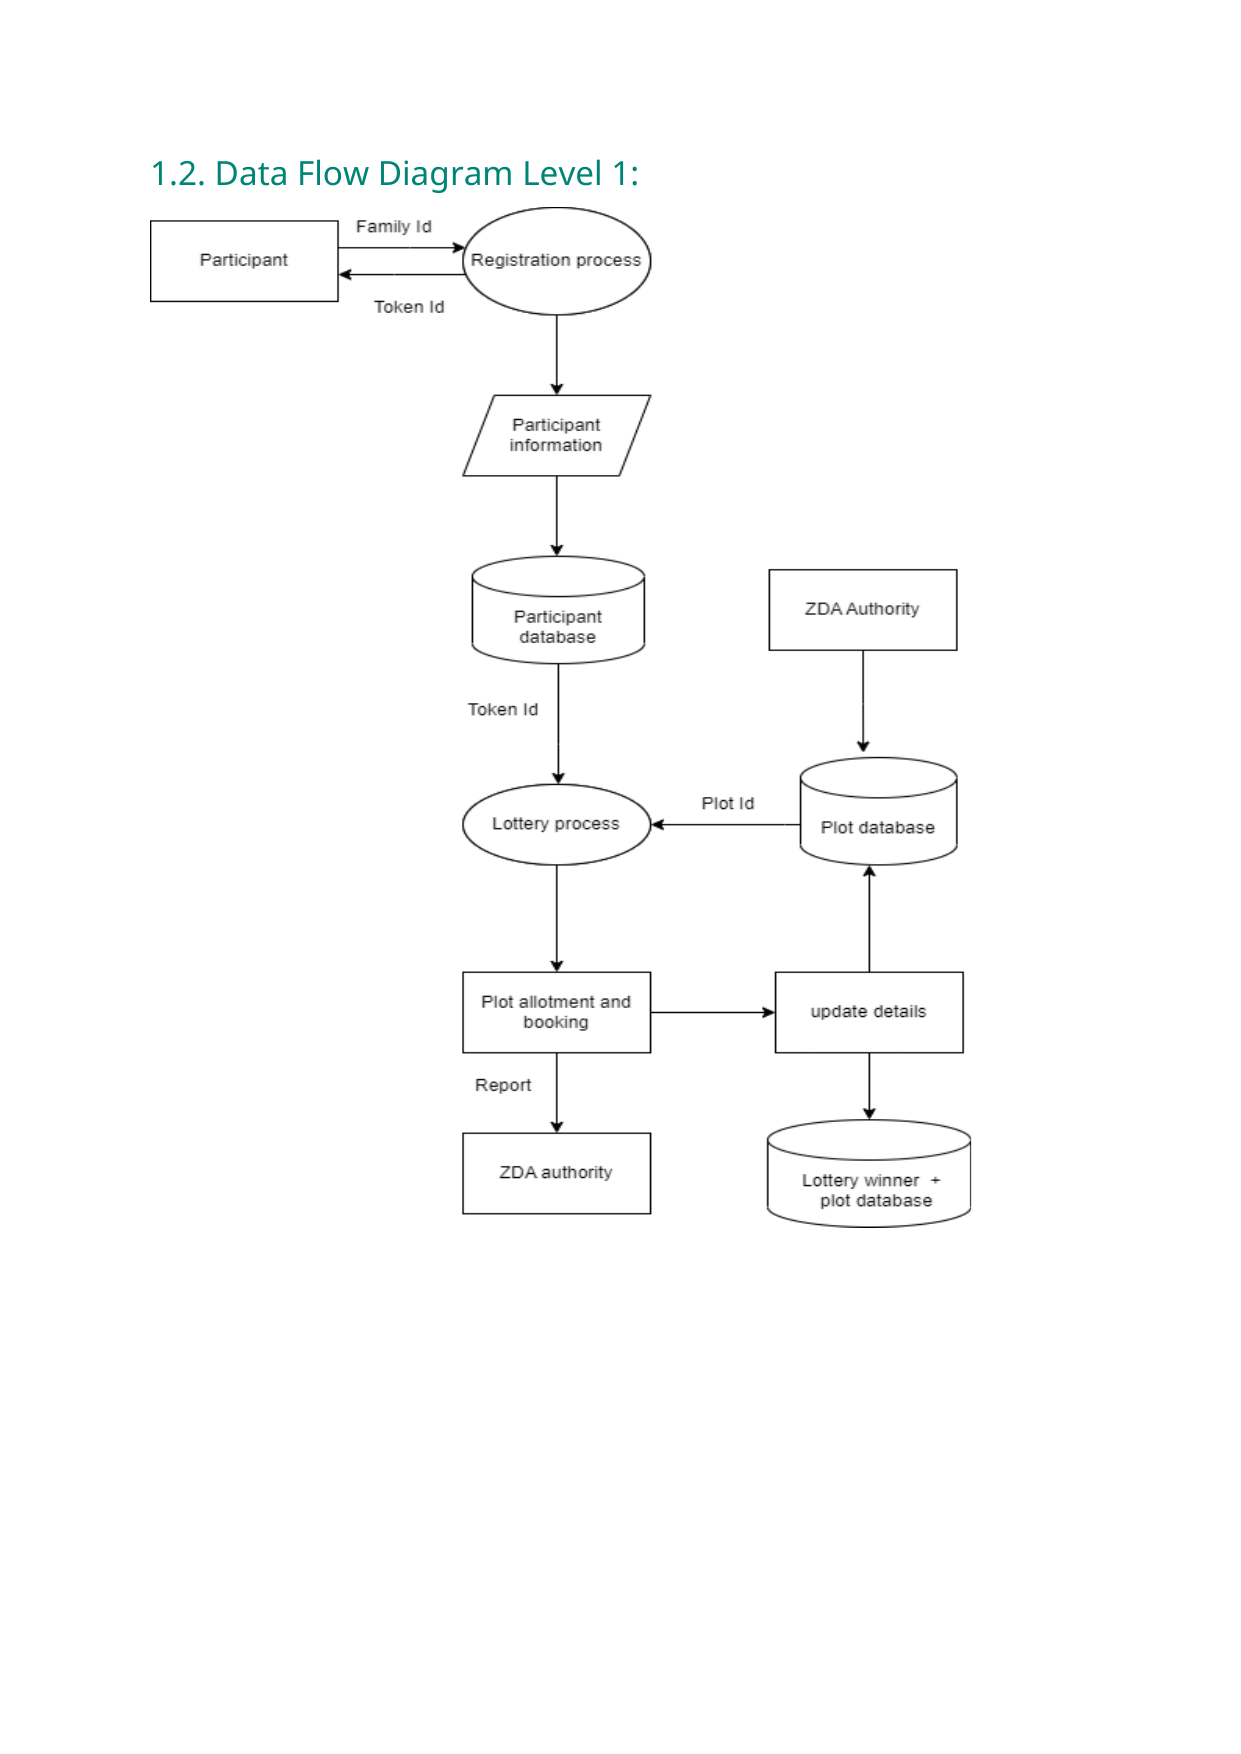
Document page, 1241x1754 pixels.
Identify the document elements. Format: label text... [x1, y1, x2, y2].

picture [150, 207, 972, 1228]
text 1.2. Data Flow Diagram Level 1: [150, 150, 1090, 195]
